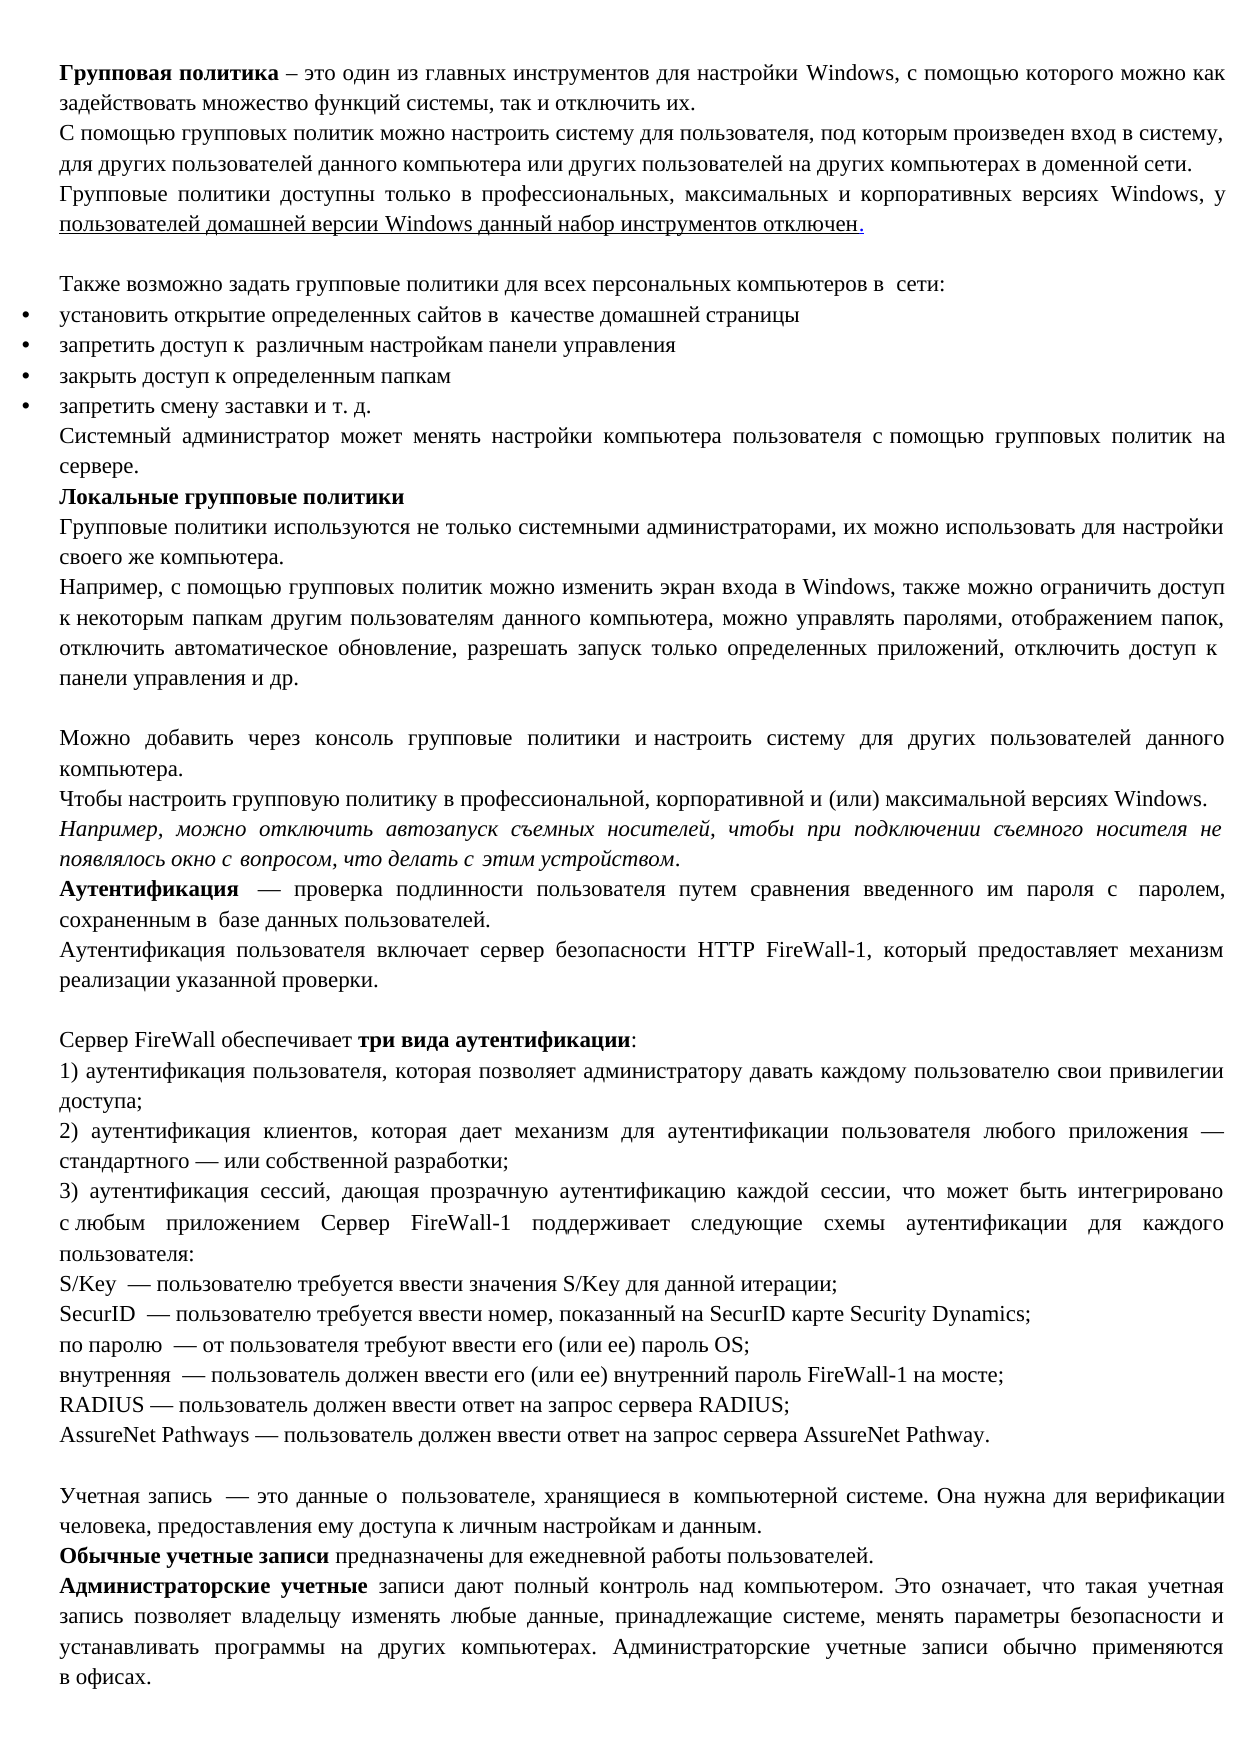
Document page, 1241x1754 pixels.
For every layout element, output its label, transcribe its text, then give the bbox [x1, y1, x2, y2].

text Например, с помощью групповых политик можно изменить экран входа в Windows, также можно ограничить доступ к некоторым папкам другим пользователям данного компьютера, можно управлять паролями, отображением папок, отключить автоматическое обновление, разрешать запуск только определенных приложений, отключить доступ к панели управления и др. [59, 573, 1226, 690]
text Можно добавить через консоль групповые политики и настроить систему для других пользователей данного компьютера. [59, 724, 1226, 781]
list установить открытие определенных сайтов в качестве домашней страницы [22, 301, 1226, 327]
text S/Key — пользователю требуется ввести значения S/Key для данной итерации; [59, 1270, 1226, 1297]
text Аутентификация пользователя включает сервер безопасности HTTP FireWall-1, который предоставляет механизм реализации указанной проверки. [59, 936, 1226, 992]
list запретить смену заставки и т. д. [22, 392, 1226, 418]
text Обычные учетные записи предназначены для ежедневной работы пользователей. [59, 1542, 1226, 1568]
text по паролю — от пользователя требуют ввести его (или ее) пароль OS; [59, 1331, 1226, 1357]
text Также возможно задать групповые политики для всех персональных компьютеров в сети: [59, 271, 1226, 297]
text Например, можно отключить автозапуск съемных носителей, чтобы при подключении съемного носителя не появлялось окно с вопросом, что делать с этим устройством. [59, 815, 1226, 872]
text 3) аутентификация сессий, дающая прозрачную аутентификацию каждой сессии, что может быть интегрировано с любым приложением Сервер FireWall-1 поддерживает следующие схемы аутентификации для каждого пользователя: [59, 1178, 1226, 1266]
text Аутентификация — проверка подлинности пользователя путем сравнения введенного им пароля с паролем, сохраненным в базе данных пользователей. [59, 876, 1226, 932]
text RADIUS — пользователь должен ввести ответ на запрос сервера RADIUS; [59, 1391, 1226, 1417]
text Системный администратор может менять настройки компьютера пользователя с помощью групповых политик на сервере. [59, 422, 1226, 479]
text Локальные групповые политики [59, 483, 1226, 509]
text SecurID — пользователю требуется ввести номер, показанный на SecurID карте Security Dynamics; [59, 1300, 1226, 1327]
text Групповые политики используются не только системными администраторами, их можно использовать для настройки своего же компьютера. [59, 513, 1226, 569]
text Групповые политики доступны только в профессиональных, максимальных и корпоративных версиях Windows, у пользователей домашней версии Windows данный набор инструментов отключен. [59, 180, 1226, 236]
text Учетная запись — это данные о пользователе, хранящиеся в компьютерной системе. Она нужна для верификации человека, предоставления ему доступа к личным настройкам и данным. [59, 1482, 1226, 1538]
text AssureNet Pathways — пользователь должен ввести ответ на запрос сервера AssureNet Pathway. [59, 1421, 1226, 1448]
text Групповая политика – это один из главных инструментов для настройки Windows, с помощью которого можно как задействовать множество функций системы, так и отключить их. [59, 59, 1226, 116]
list закрыть доступ к определенным папкам [22, 362, 1226, 388]
list запретить доступ к различным настройкам панели управления [22, 331, 1226, 358]
text Сервер FireWall обеспечивает три вида аутентификации: [59, 1027, 1226, 1053]
text 1) аутентификация пользователя, которая позволяет администратору давать каждому пользователю свои привилегии доступа; [59, 1057, 1226, 1113]
text С помощью групповых политик можно настроить систему для пользователя, под которым произведен вход в систему, для других пользователей данного компьютера или других пользователей на других компьютерах в доменной сети. [59, 119, 1226, 176]
text Чтобы настроить групповую политику в профессиональной, корпоративной и (или) максимальной версиях Windows. [59, 785, 1226, 811]
text внутренняя — пользователь должен ввести его (или ее) внутренний пароль FireWall-1 на мосте; [59, 1361, 1226, 1387]
text Администраторские учетные записи дают полный контроль над компьютером. Это означает, что такая учетная запись позволяет владельцу изменять любые данные, принадлежащие системе, менять параметры безопасности и устанавливать программы на других компьютерах. Администраторские учетные записи обычно применяются в офисах. [59, 1572, 1226, 1689]
text 2) аутентификация клиентов, которая дает механизм для аутентификации пользователя любого приложения — стандартного — или собственной разработки; [59, 1117, 1226, 1174]
